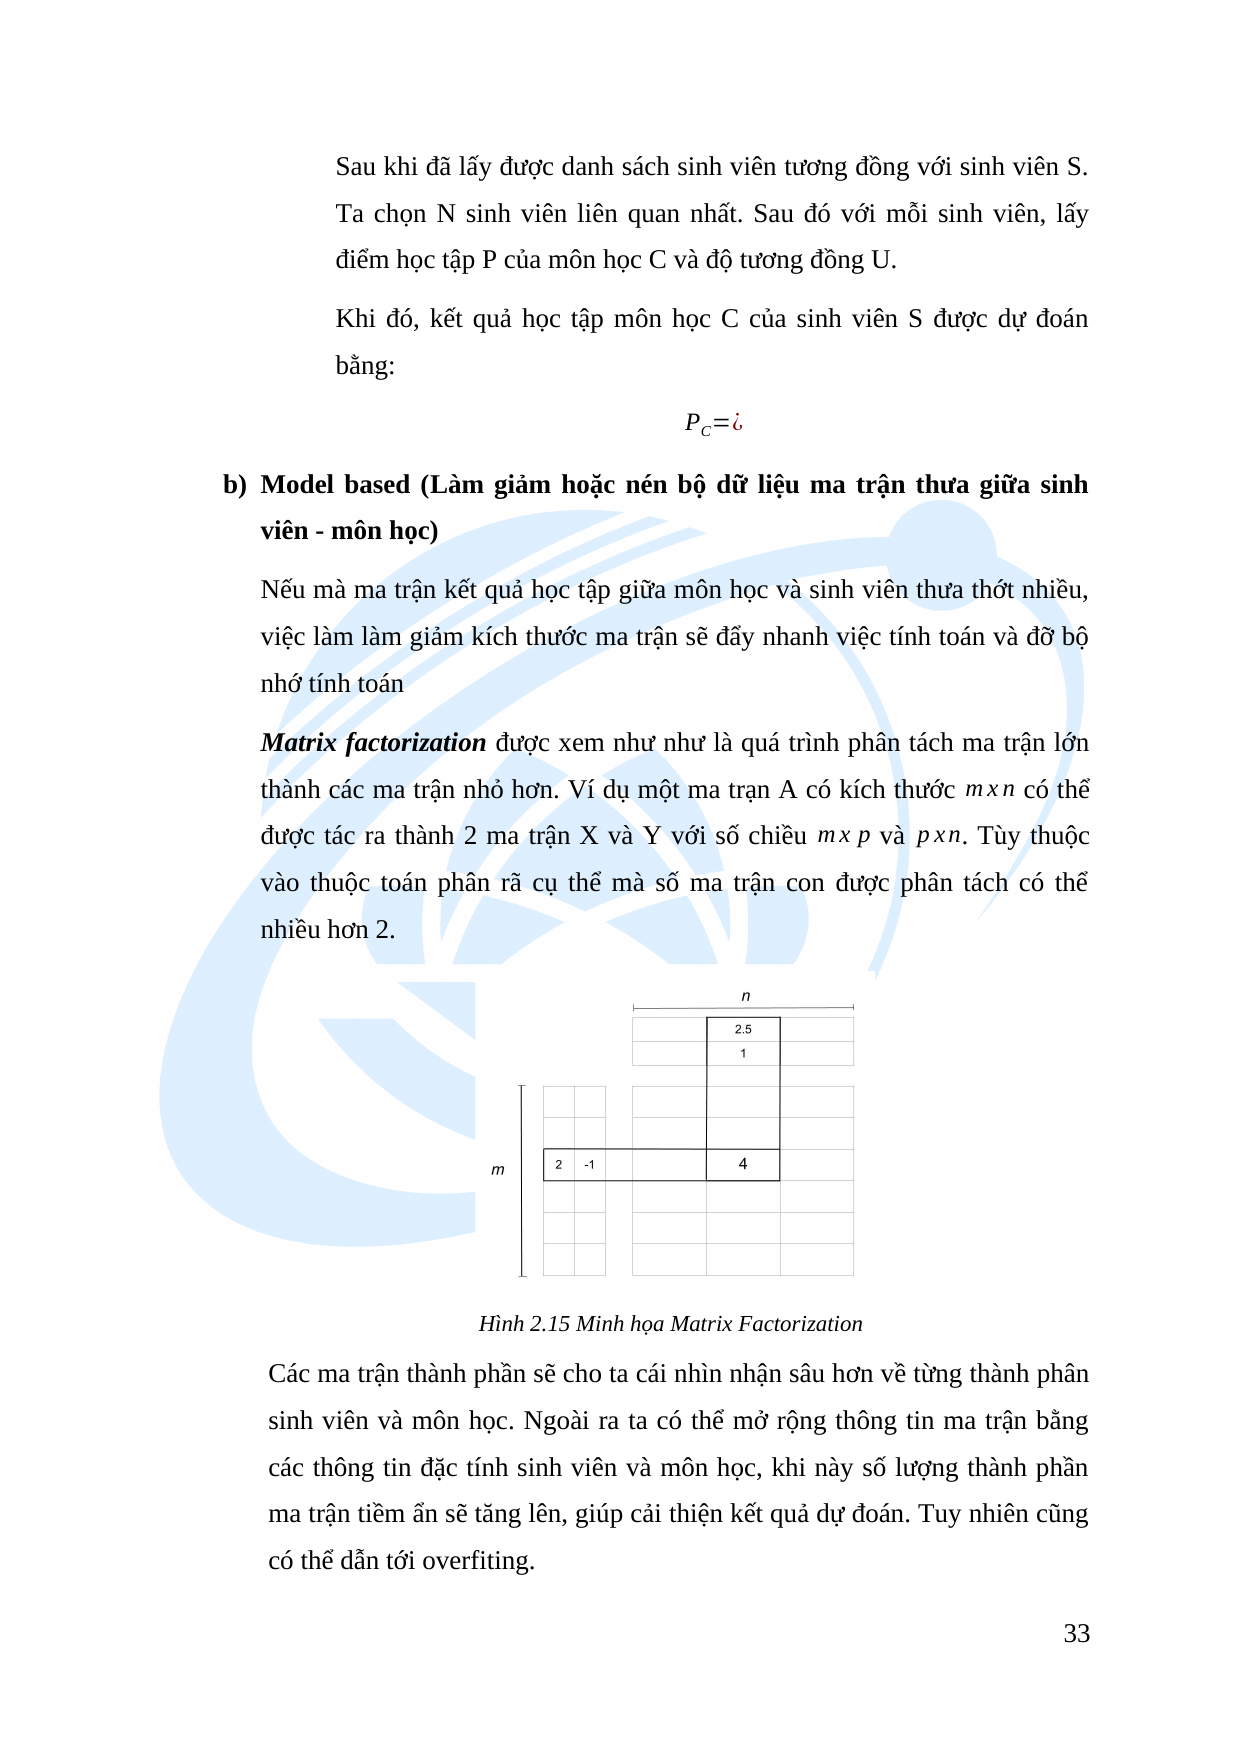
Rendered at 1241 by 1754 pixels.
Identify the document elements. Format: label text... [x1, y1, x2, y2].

list Nếu mà ma trận kết quả học tập giữa môn học và sinh viên thưa thớt nhiều, việc làm làm giảm kích thước ma trận sẽ đẩy nhanh việc tính toán và đỡ bộ nhớ tính toán [260, 573, 1090, 698]
list Sau khi đã lấy được danh sách sinh viên tương đồng với sinh viên S. Ta chọn N sinh viên liên quan nhất. Sau đó với mỗi sinh viên, lấy điểm học tập P của môn học C và độ tương đồng U. [335, 150, 1090, 274]
text Các ma trận thành phần sẽ cho ta cái nhìn nhận sâu hơn về từng thành phân sinh viên và môn học. Ngoài ra ta có thể mở rộng thông tin ma trận bằng các thông tin đặc tính sinh viên và môn học, khi này số lượng thành phần ma trận tiềm ẩn sẽ tăng lên, giúp cải thiện kết quả dự đoán. Tuy nhiên cũng có thể dẫn tới overfiting. [268, 1358, 1090, 1575]
list Model based (Làm giảm hoặc nén bộ dữ liệu ma trận thưa giữa sinh viên - môn học) [223, 468, 1090, 546]
list Khi đó, kết quả học tập môn học C của sinh viên S được dự đoán bằng: [335, 302, 1090, 380]
picture [475, 971, 876, 1295]
list Matrix factorization được xem như như là quá trình phân tách ma trận lớn thành các ma trận nhỏ hơn. Ví dụ một ma trạn A có kích thước có thể được tác ra thành 2 ma trận X và Y với số chiều và . Tùy thuộc vào thuộc toán phân rã cụ thể mà số ma trận con được phân tách có thể nhiều hơn 2. [260, 726, 1090, 944]
text Hình 2. Minh họa Matrix Factorization [253, 1310, 1090, 1337]
